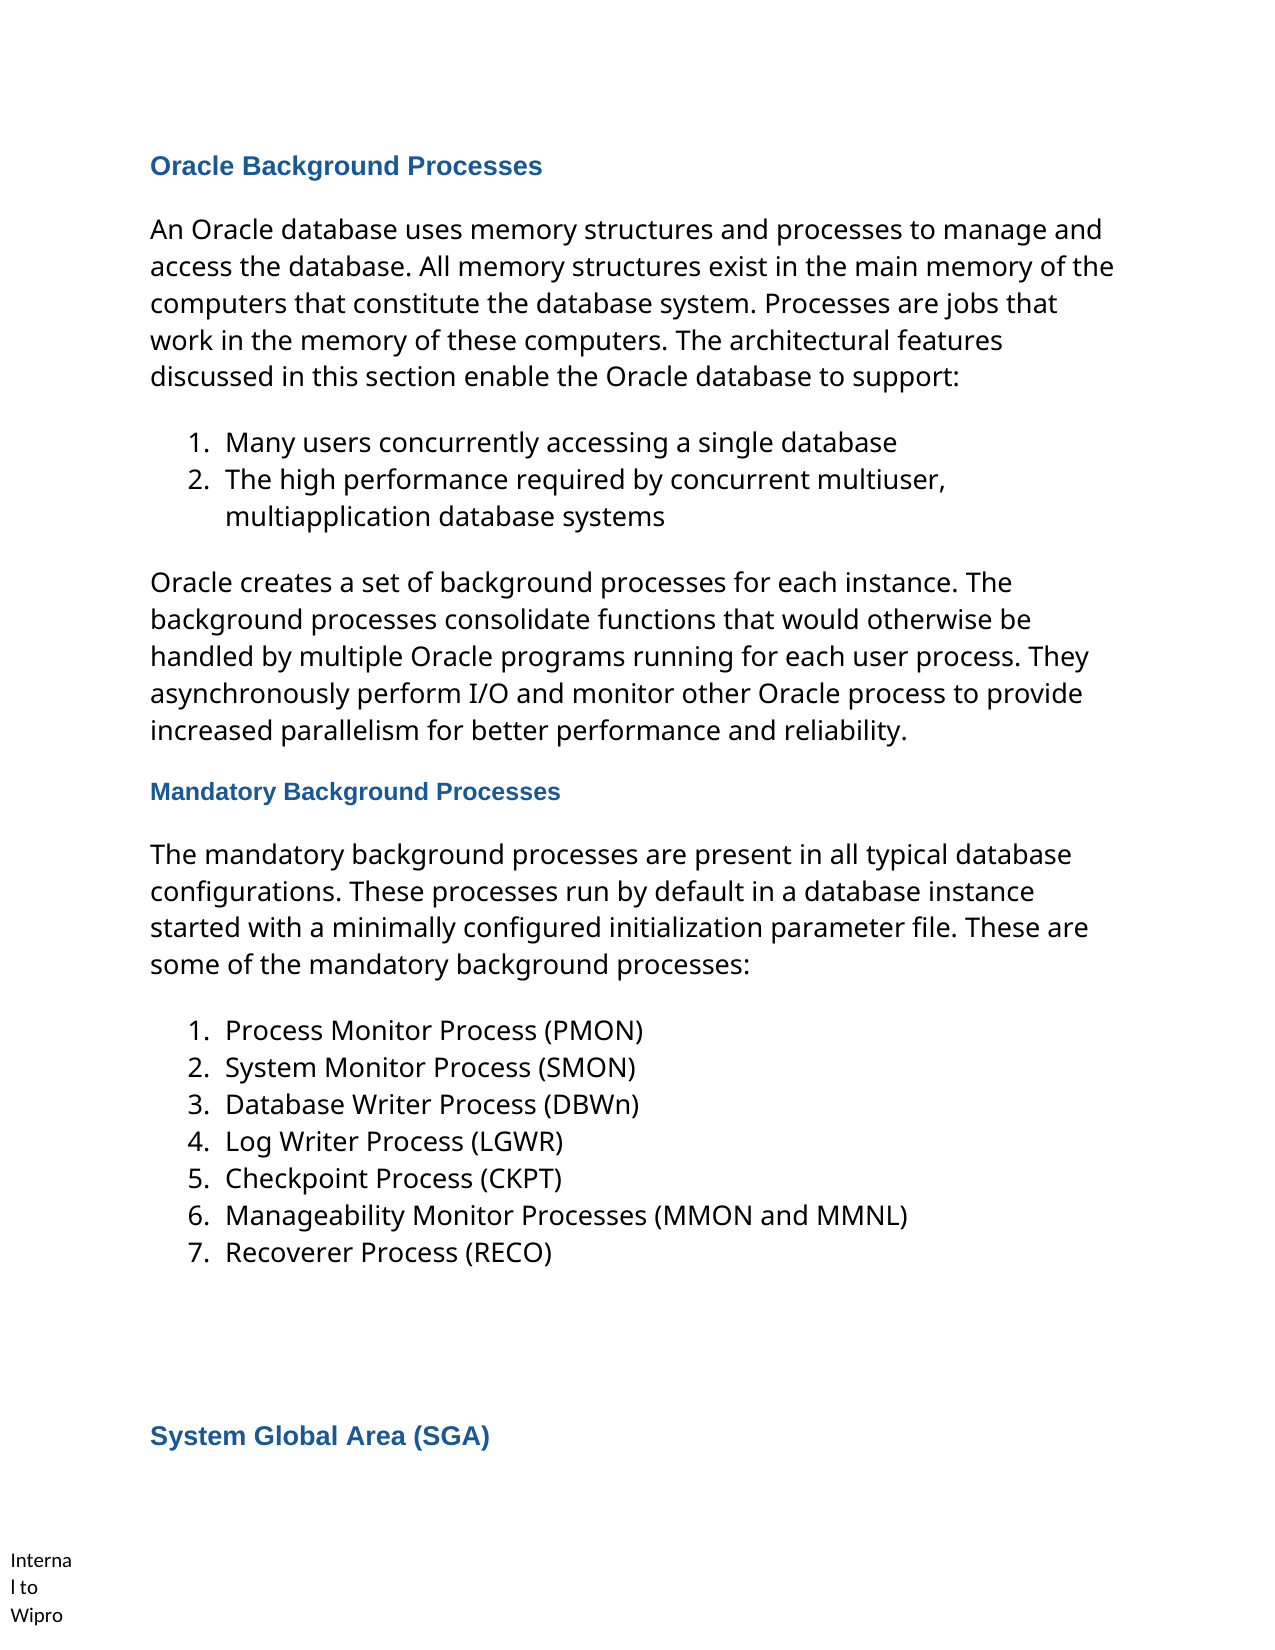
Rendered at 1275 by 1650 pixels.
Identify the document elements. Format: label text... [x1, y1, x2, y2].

list Checkpoint Process (CKPT) [187, 1159, 1125, 1196]
list System Monitor Process (SMON) [187, 1049, 1125, 1086]
list Many users concurrently accessing a single database [187, 424, 1125, 461]
text Mandatory Background Processes [150, 777, 1125, 806]
list Recoverer Process (RECO) [187, 1233, 1125, 1270]
text The mandatory background processes are present in all typical database configurations. These processes run by default in a database instance started with a minimally configured initialization parameter file. These are some of the mandatory background processes: [150, 835, 1125, 983]
text System Global Area (SGA) [150, 1420, 1125, 1451]
list The high performance required by concurrent multiuser, multiapplication database systems [187, 461, 1125, 534]
list Database Writer Process (DBWn) [187, 1086, 1125, 1122]
list Log Writer Process (LGWR) [187, 1122, 1125, 1159]
text Oracle Background Processes [150, 150, 1125, 181]
list Process Monitor Process (PMON) [187, 1012, 1125, 1049]
text An Oracle database uses memory structures and processes to manage and access the database. All memory structures exist in the main memory of the computers that constitute the database system. Processes are jobs that work in the memory of these computers. The architectural features discussed in this section enable the Oracle database to support: [150, 210, 1125, 395]
list Manageability Monitor Processes (MMON and MMNL) [187, 1196, 1125, 1233]
text Oracle creates a set of background processes for each instance. The background processes consolidate functions that would otherwise be handled by multiple Oracle programs running for each user process. They asynchronously perform I/O and monitor other Oracle process to provide increased parallelism for better performance and reliability. [150, 564, 1125, 748]
